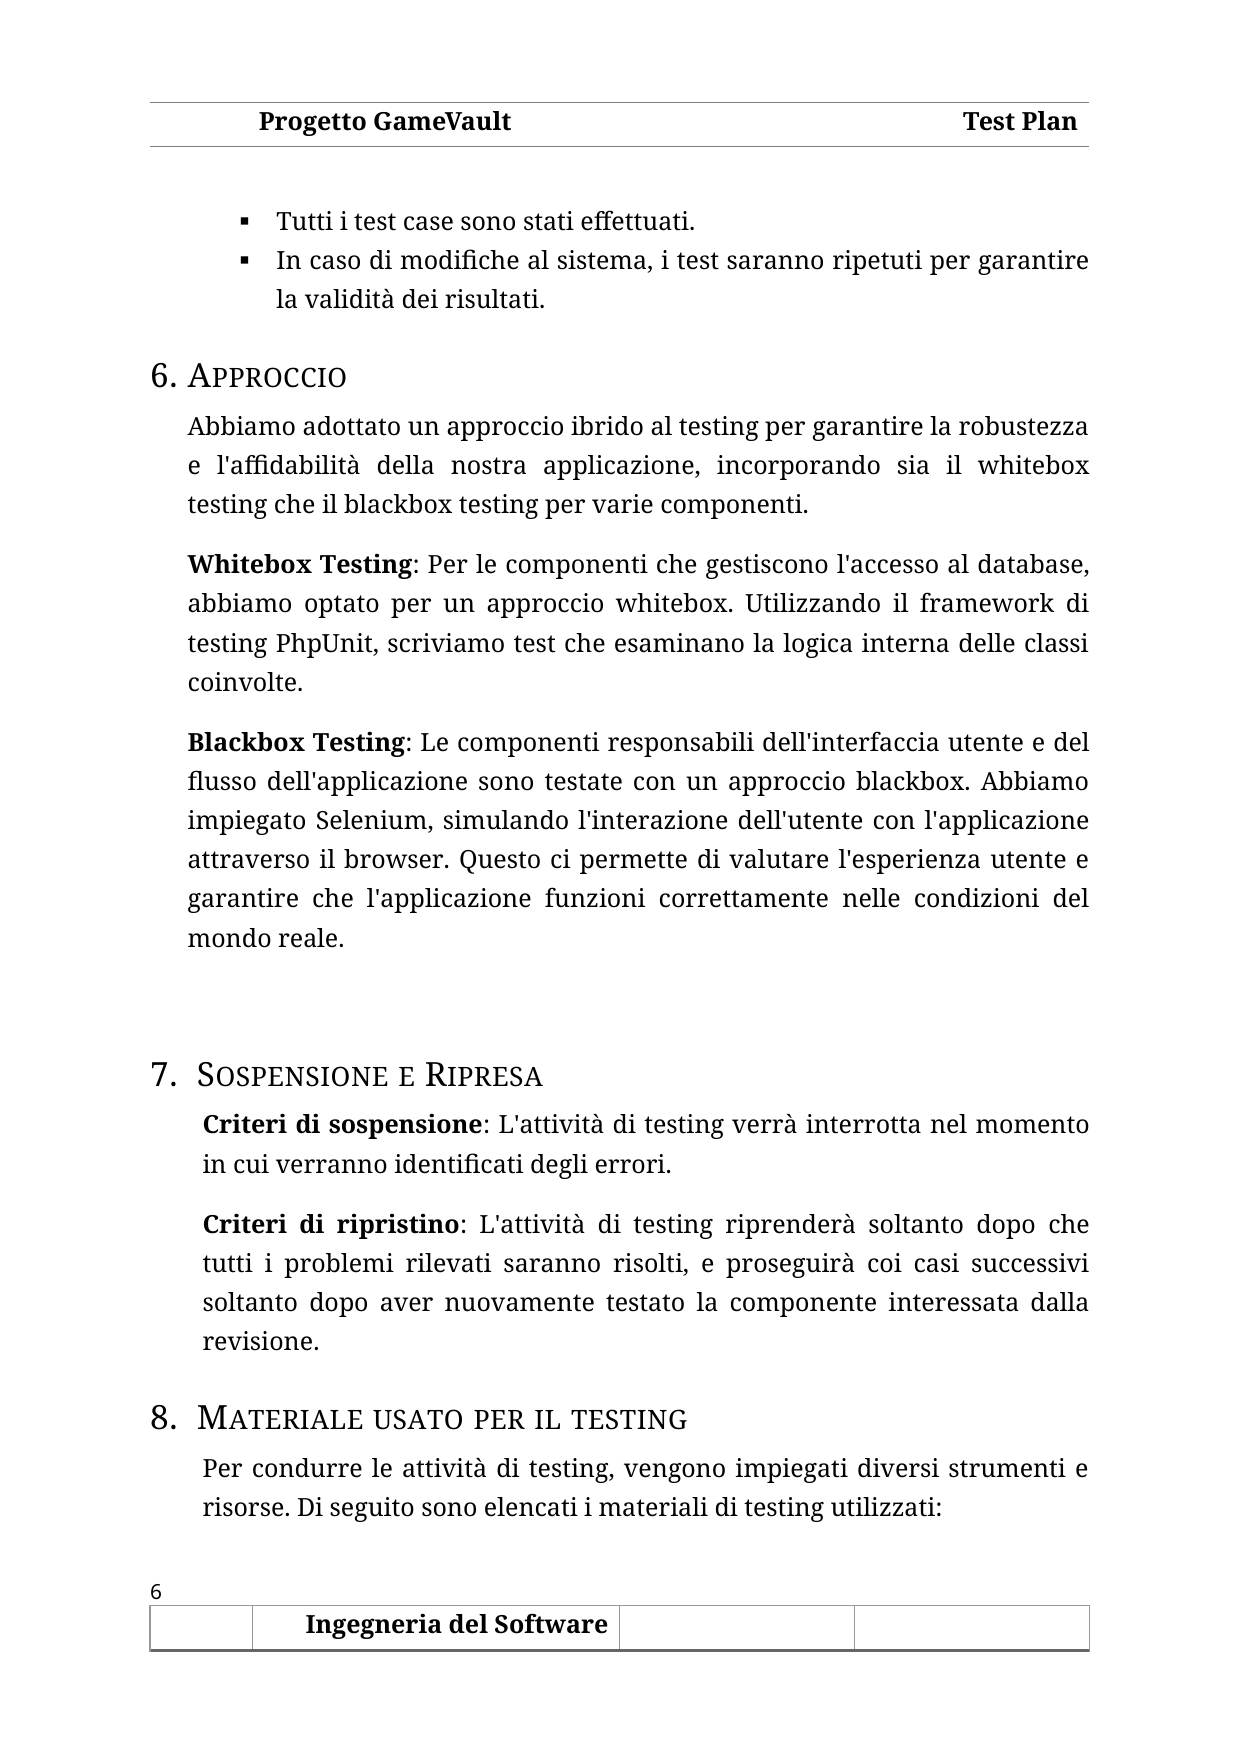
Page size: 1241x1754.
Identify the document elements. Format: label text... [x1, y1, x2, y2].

subtitle Approccio [150, 352, 1090, 398]
text Blackbox Testing: Le componenti responsabili dell'interfaccia utente e del flusso dell'applicazione sono testate con un approccio blackbox. Abbiamo impiegato Selenium, simulando l'interazione dell'utente con l'applicazione attraverso il browser. Questo ci permette di valutare l'esperienza utente e garantire che l'applicazione funzioni correttamente nelle condizioni del mondo reale. [187, 724, 1090, 954]
list In caso di modifiche al sistema, i test saranno ripetuti per garantire la validità dei risultati. [239, 243, 1090, 316]
text Abbiamo adottato un approccio ibrido al testing per garantire la robustezza e l'affidabilità della nostra applicazione, incorporando sia il whitebox testing che il blackbox testing per varie componenti. [187, 409, 1090, 521]
subtitle Sospensione e Ripresa [150, 1051, 1090, 1096]
subtitle Materiale usato per il testing [150, 1394, 1090, 1439]
list Tutti i test case sono stati effettuati. [239, 203, 1090, 238]
text Per condurre le attività di testing, vengono impiegati diversi strumenti e risorse. Di seguito sono elencati i materiali di testing utilizzati: [202, 1451, 1090, 1524]
text Criteri di sospensione: L'attività di testing verrà interrotta nel momento in cui verranno identificati degli errori. [202, 1107, 1090, 1180]
text Whitebox Testing: Per le componenti che gestiscono l'accesso al database, abbiamo optato per un approccio whitebox. Utilizzando il framework di testing PhpUnit, scriviamo test che esaminano la logica interna delle classi coinvolte. [187, 547, 1090, 698]
text Criteri di ripristino: L'attività di testing riprenderà soltanto dopo che tutti i problemi rilevati saranno risolti, e proseguirà coi casi successivi soltanto dopo aver nuovamente testato la componente interessata dalla revisione. [202, 1206, 1090, 1358]
